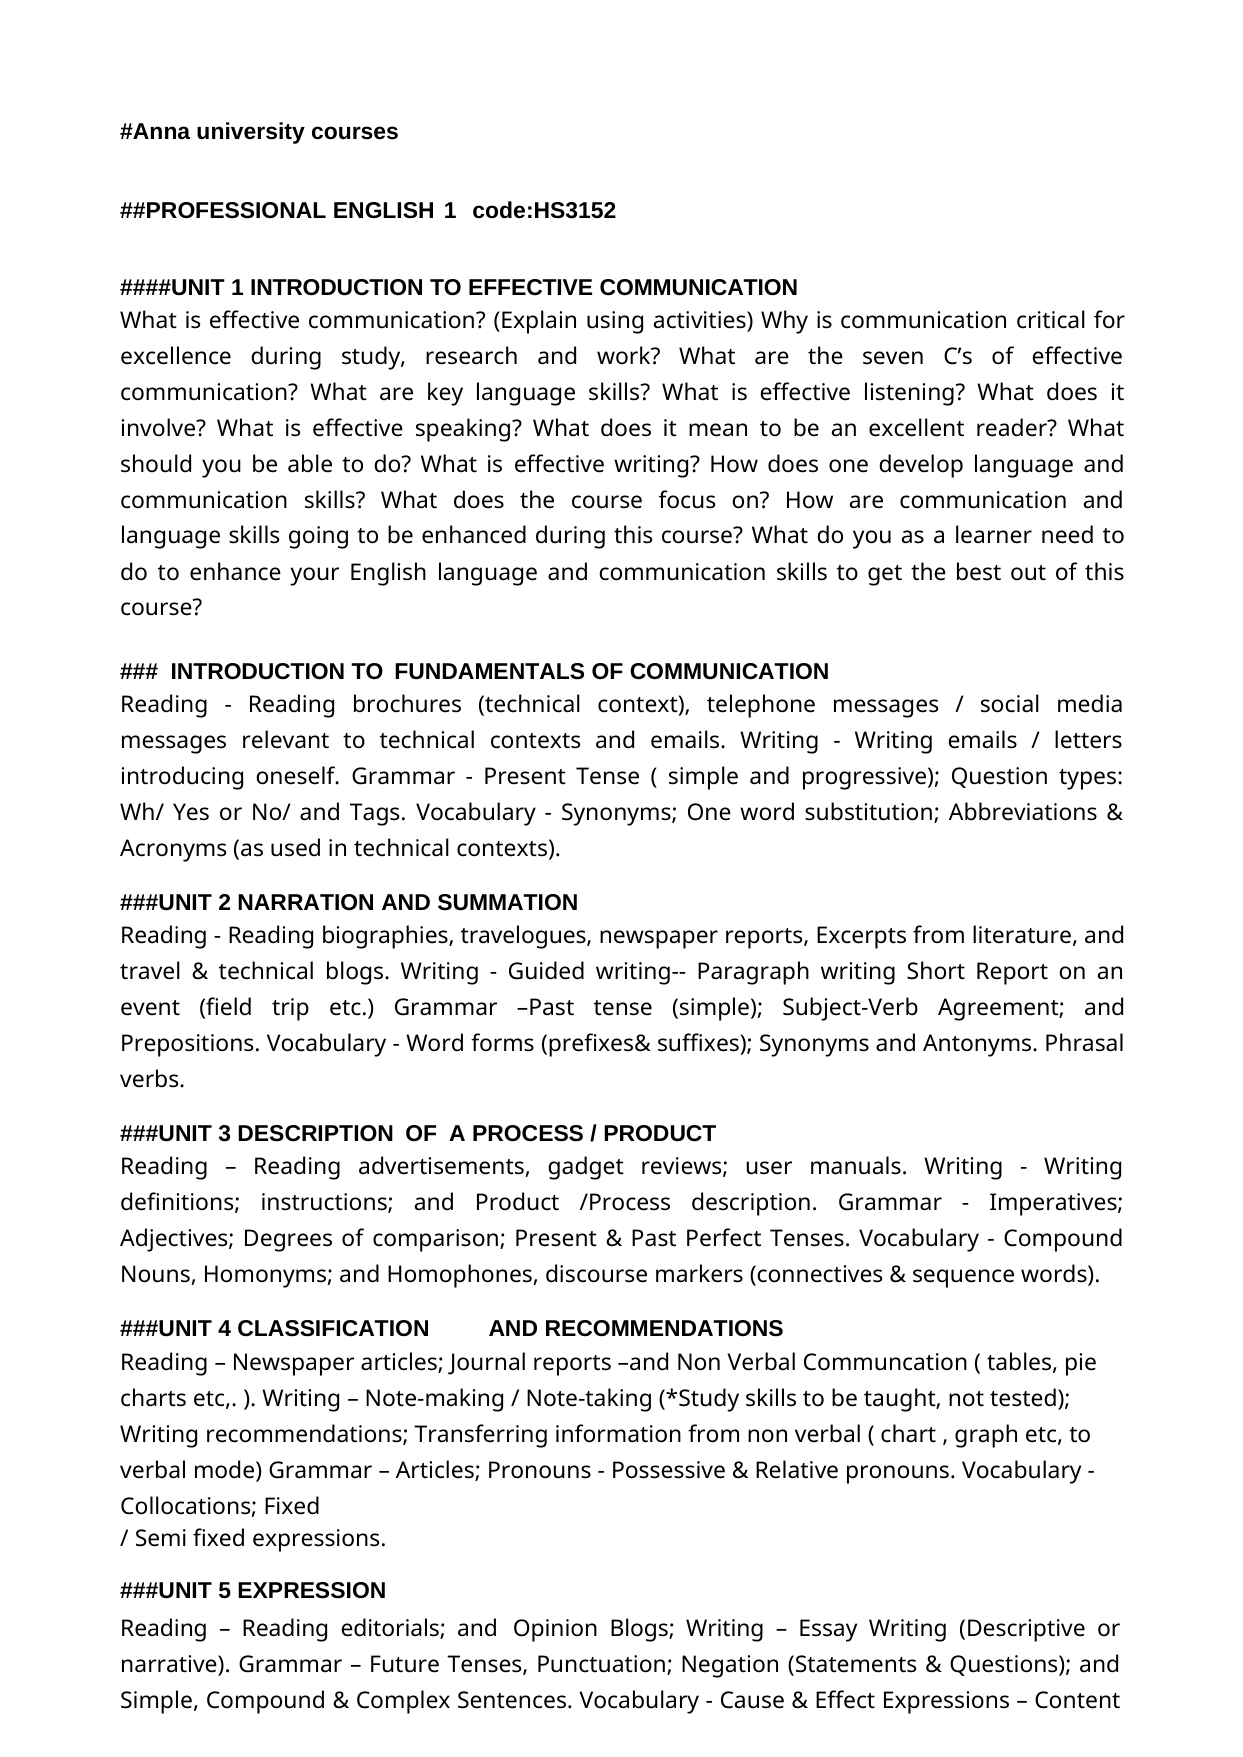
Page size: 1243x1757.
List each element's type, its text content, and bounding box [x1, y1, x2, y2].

text Reading - Reading biographies, travelogues, newspaper reports, Excerpts from literature, and travel & technical blogs. Writing - Guided writing-- Paragraph writing Short Report on an event (field trip etc.) Grammar –Past tense (simple); Subject-Verb Agreement; and Prepositions. Vocabulary - Word forms (prefixes& suffixes); Synonyms and Antonyms. Phrasal verbs. [120, 919, 1125, 1094]
subtitle ###UNIT 5 EXPRESSION [120, 1577, 1136, 1603]
text What is effective communication? (Explain using activities) Why is communication critical for excellence during study, research and work? What are the seven C’s of effective communication? What are key language skills? What is effective listening? What does it involve? What is effective speaking? What does it mean to be an excellent reader? What should you be able to do? What is effective writing? How does one develop language and communication skills? What does the course focus on? How are communication and language skills going to be enhanced during this course? What do you as a learner need to do to enhance your English language and communication skills to get the best out of this course? [120, 304, 1125, 623]
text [120, 1612, 1120, 1715]
subtitle ### INTRODUCTION TO FUNDAMENTALS OF COMMUNICATION [120, 658, 1136, 684]
subtitle #Anna university courses ##PROFESSIONAL ENGLISH 1 code:HS3152 [120, 118, 1136, 224]
subtitle ###UNIT 2 NARRATION AND SUMMATION [120, 888, 1136, 915]
subtitle ###UNIT 4 CLASSIFICATION AND RECOMMENDATIONS [120, 1315, 1136, 1342]
text / Semi fixed expressions. [120, 1526, 1136, 1551]
subtitle ###UNIT 3 DESCRIPTION OF A PROCESS / PRODUCT [120, 1119, 1136, 1146]
subtitle ####UNIT 1 INTRODUCTION TO EFFECTIVE COMMUNICATION [120, 273, 1136, 300]
text Reading - Reading brochures (technical context), telephone messages / social media messages relevant to technical contexts and emails. Writing - Writing emails / letters introducing oneself. Grammar - Present Tense ( simple and progressive); Question types: Wh/ Yes or No/ and Tags. Vocabulary - Synonyms; One word substitution; Abbreviations & Acronyms (as used in technical contexts). [120, 688, 1124, 863]
text Reading – Reading advertisements, gadget reviews; user manuals. Writing - Writing definitions; instructions; and Product /Process description. Grammar - Imperatives; Adjectives; Degrees of comparison; Present & Past Perfect Tenses. Vocabulary - Compound Nouns, Homonyms; and Homophones, discourse markers (connectives & sequence words). [120, 1150, 1124, 1289]
text Reading – Newspaper articles; Journal reports –and Non Verbal Communcation ( tables, pie charts etc,. ). Writing – Note-making / Note-taking (*Study skills to be taught, not tested); Writing recommendations; Transferring information from non verbal ( chart , graph etc, to verbal mode) Grammar – Articles; Pronouns - Possessive & Relative pronouns. Vocabulary - Collocations; Fixed [120, 1346, 1136, 1521]
